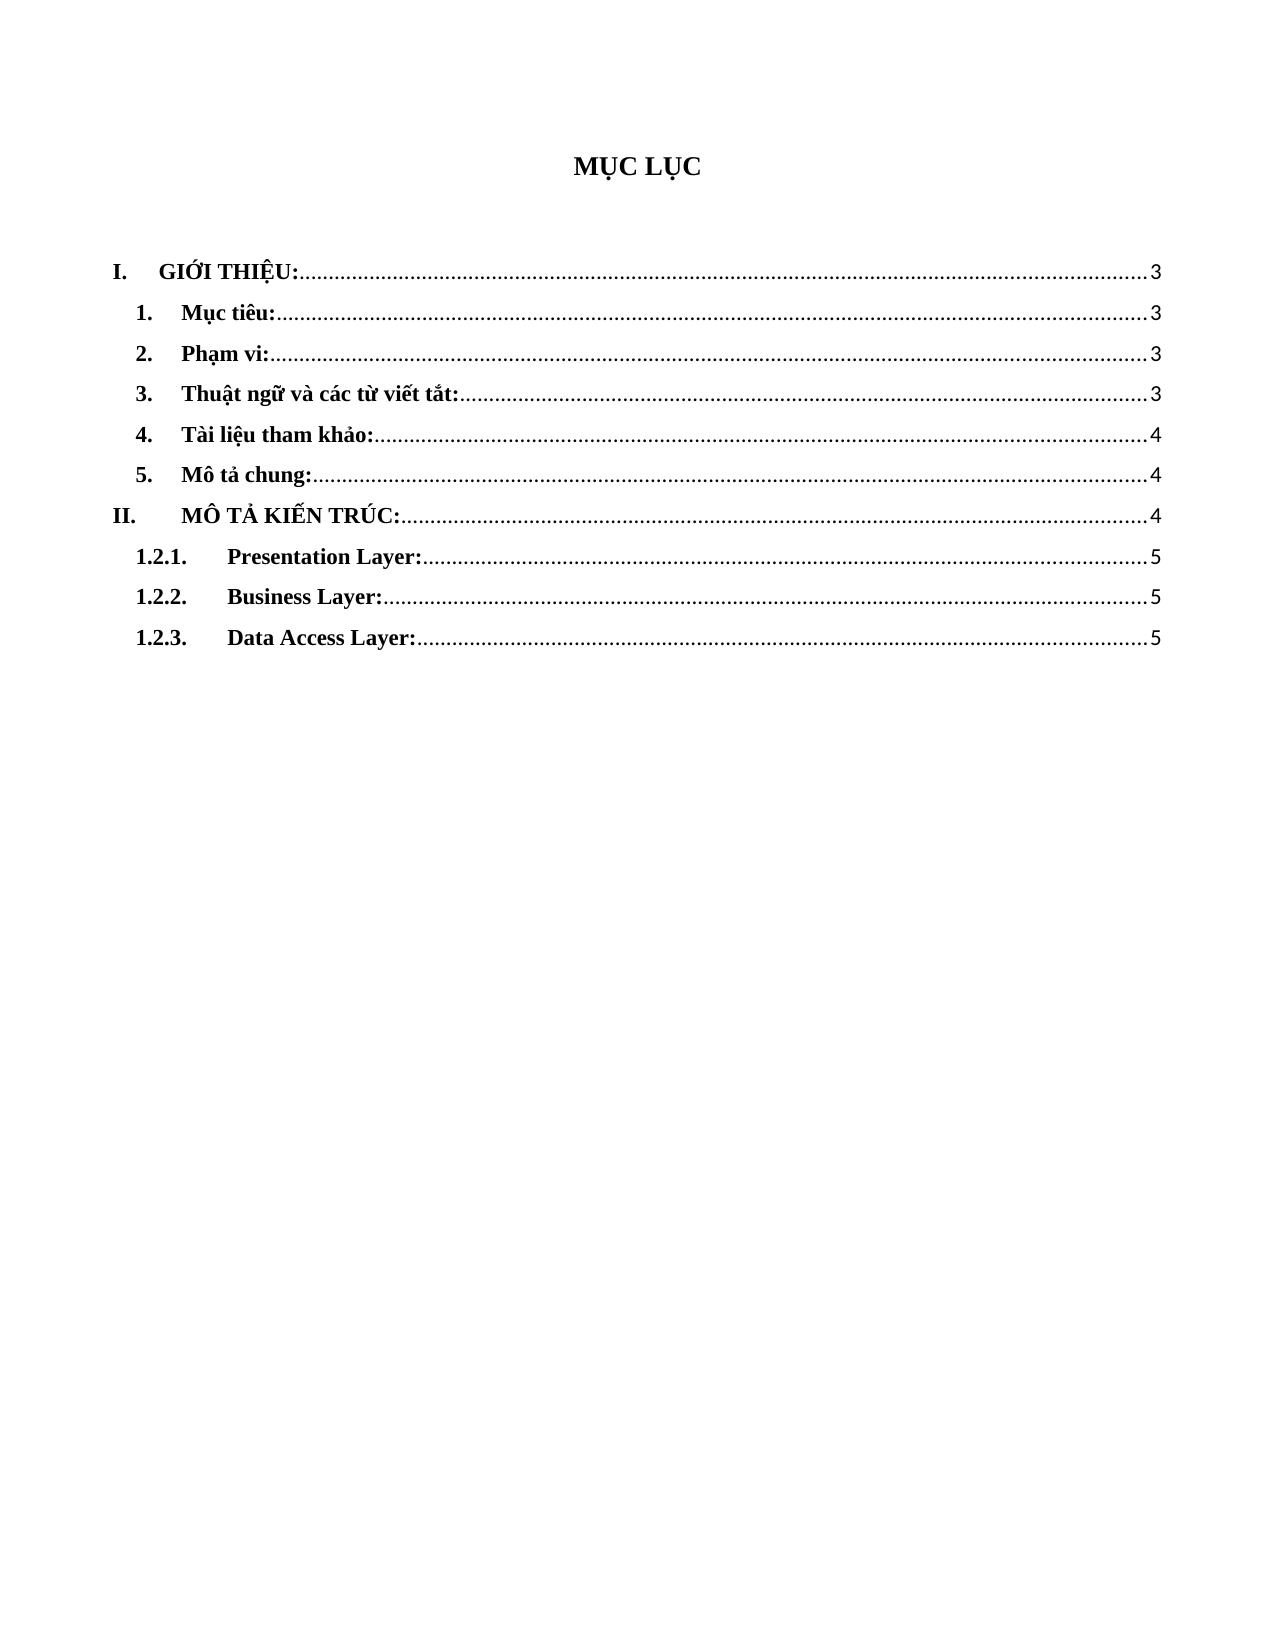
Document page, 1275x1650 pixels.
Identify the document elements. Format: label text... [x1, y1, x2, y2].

text MỤC LỤC [112, 150, 1162, 181]
